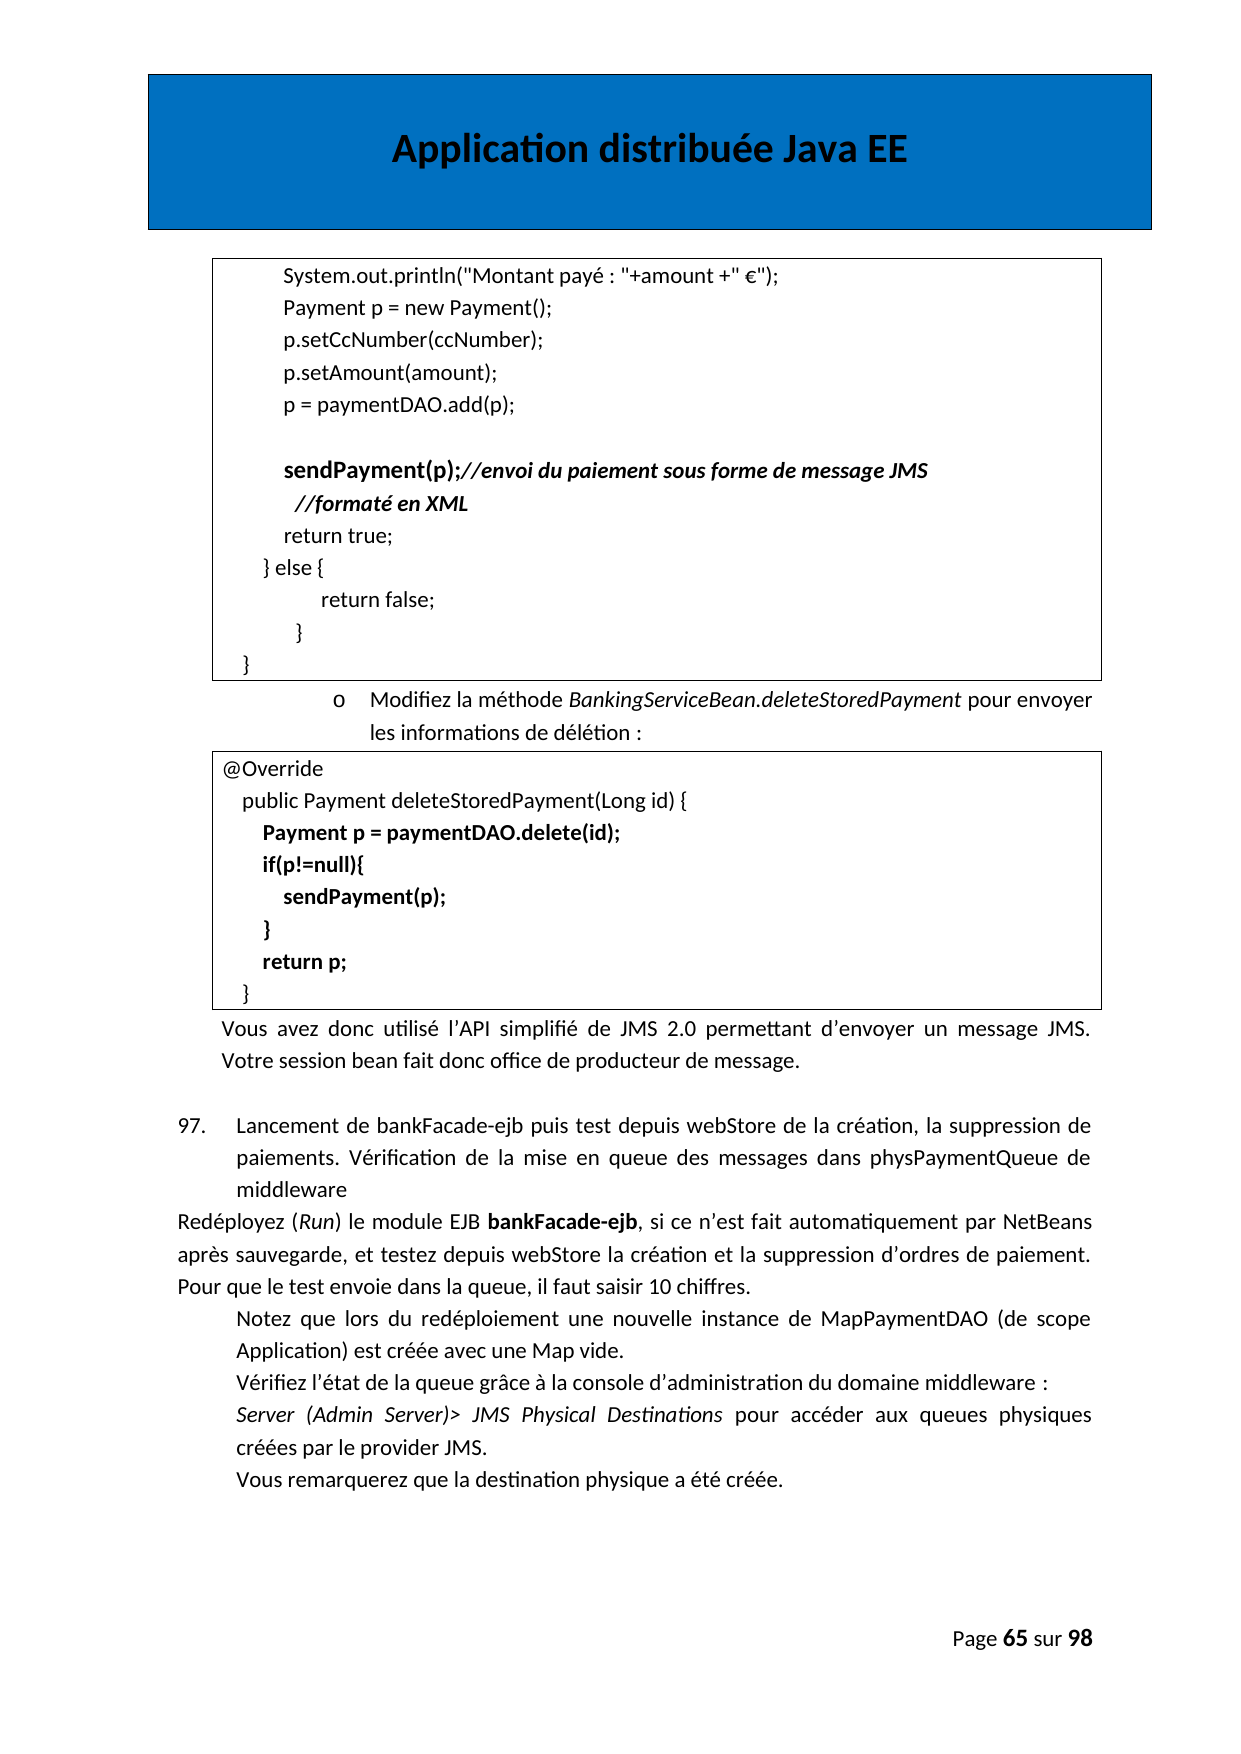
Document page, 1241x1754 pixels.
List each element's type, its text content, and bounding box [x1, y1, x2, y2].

list Redéployez (Run) le module EJB bankFacade-ejb, si ce n’est fait automatiquement par NetBeans après sauvegarde, et testez depuis webStore la création et la suppression d’ordres de paiement. Pour que le test envoie dans la queue, il faut saisir 10 chiffres. [177, 1207, 1093, 1300]
list return false; [213, 582, 1101, 613]
list if(p!=null){ [213, 847, 1101, 878]
list sendPayment(p);//envoi du paiement sous forme de message JMS //formaté en XML [213, 451, 1101, 517]
list } [213, 614, 1101, 646]
list } [213, 976, 1101, 1009]
list sendPayment(p); [213, 879, 1101, 911]
list return p; [213, 944, 1101, 975]
list public Payment deleteStoredPayment(Long id) { [213, 783, 1101, 814]
list p = paymentDAO.add(p); [213, 387, 1101, 418]
list } [213, 912, 1101, 943]
text Vous avez donc utilisé l’API simplifié de JMS 2.0 permettant d’envoyer un message JMS. Votre session bean fait donc office de producteur de message. [221, 1014, 1093, 1074]
list Notez que lors du redéploiement une nouvelle instance de MapPaymentDAO (de scope Application) est créée avec une Map vide. [236, 1304, 1093, 1364]
list Vérifiez l’état de la queue grâce à la console d’administration du domaine middleware : [236, 1368, 1093, 1396]
list Vous remarquerez que la destination physique a été créée. [236, 1465, 1093, 1493]
list p.setAmount(amount); [213, 354, 1101, 386]
list System.out.println("Montant payé : "+amount +" €"); [213, 259, 1101, 289]
list p.setCcNumber(ccNumber); [213, 322, 1101, 353]
list Modifiez la méthode BankingServiceBean.deleteStoredPayment pour envoyer les informations de délétion : [332, 685, 1093, 746]
list Server (Admin Server)> JMS Physical Destinations pour accéder aux queues physiques créées par le provider JMS. [236, 1401, 1093, 1461]
list return true; [213, 518, 1101, 549]
list } else { [213, 550, 1101, 581]
list Lancement de bankFacade-ejb puis test depuis webStore de la création, la suppression de paiements. Vérification de la mise en queue des messages dans physPaymentQueue de middleware [177, 1111, 1093, 1203]
list Payment p = paymentDAO.delete(id); [213, 815, 1101, 846]
list @Override [213, 752, 1101, 782]
list Payment p = new Payment(); [213, 290, 1101, 321]
list } [213, 647, 1101, 680]
